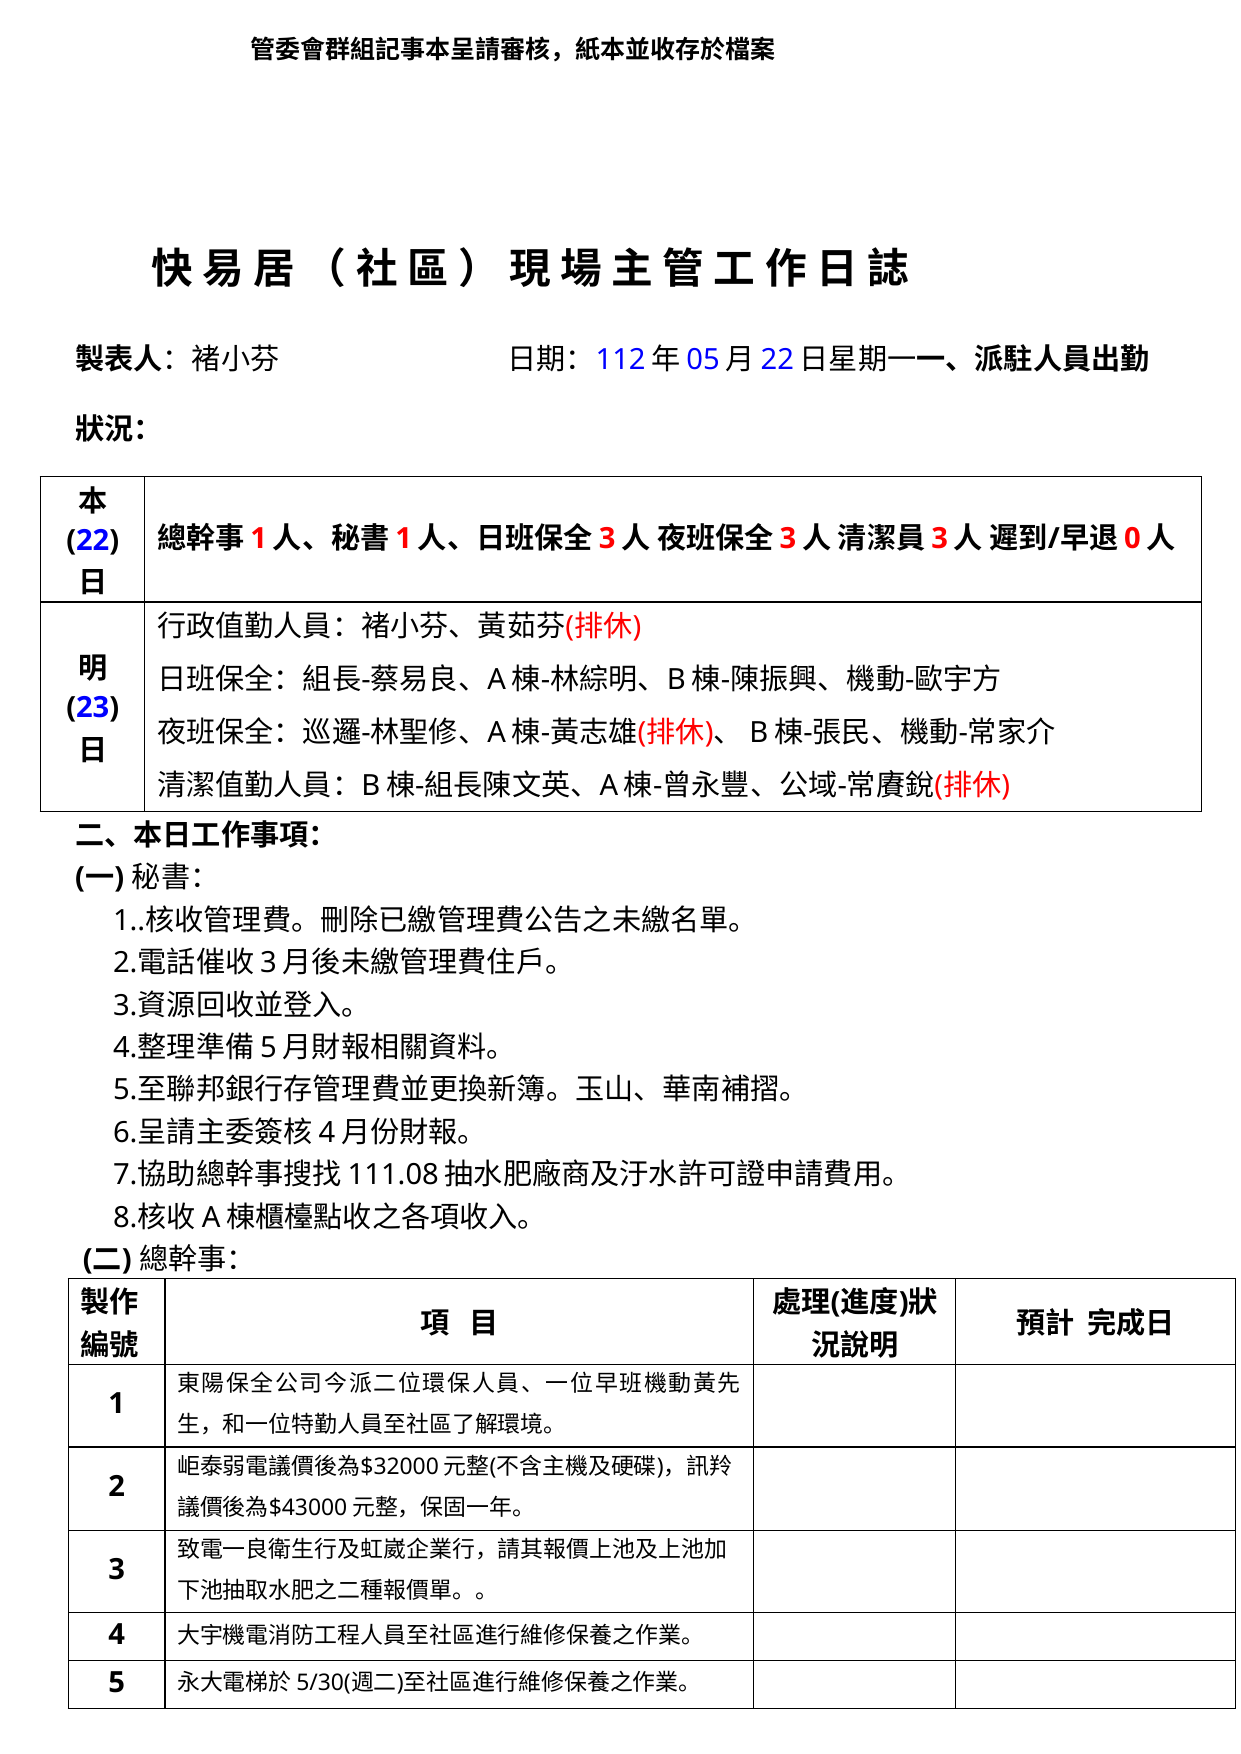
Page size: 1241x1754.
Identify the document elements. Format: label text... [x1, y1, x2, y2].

table_cell [956, 1448, 1235, 1529]
table_header 總幹事1人、秘書1人、日班保全3人 夜班保全3人 清潔員3人 遲到/早退0人 [145, 477, 1201, 601]
text 管委會群組記事本呈請審核，紙本並收存於檔案 [75, 29, 1165, 66]
table_cell [754, 1531, 955, 1612]
table_header 製作編號 [69, 1279, 164, 1364]
table_cell 大宇機電消防工程人員至社區進行維修保養之作業。 [166, 1613, 753, 1660]
table_cell [956, 1531, 1235, 1612]
table_cell [754, 1661, 955, 1708]
table_cell [754, 1613, 955, 1660]
table_cell 2 [69, 1448, 164, 1529]
text 快 易 居 （ 社 區 ） 現 場 主 管 工 作 日 誌 [75, 236, 1165, 296]
table_cell 明 (23) 日 [41, 603, 144, 811]
table_cell 5 [69, 1661, 164, 1708]
table_header 處理(進度)狀況說明 [754, 1279, 955, 1364]
table_cell 4 [69, 1613, 164, 1660]
table_cell 行政值勤人員：褚小芬、黃茹芬(排休) 日班保全：組長-蔡易良、A棟-林綜明、B棟-陳振興、機動-歐宇方 夜班保全：巡邏-林聖修、A棟-黃志雄(排休)、 B棟-張民、機動-常家介 清潔值勤人員：B棟-組長陳文英、A棟-曾永豐、公域-常賡銳(排休) [145, 603, 1201, 811]
text (二) 總幹事： [75, 1236, 1165, 1278]
table_cell 致電一良衛生行及虹崴企業行，請其報價上池及上池加下池抽取水肥之二種報價單。。 [166, 1531, 753, 1612]
table_cell 東陽保全公司今派二位環保人員、一位早班機動黃先生，和一位特勤人員至社區了解環境。 [166, 1365, 753, 1446]
text (一) 秘書： 1..核收管理費。刪除已繳管理費公告之未繳名單。 2.電話催收3月後未繳管理費住戶。 3.資源回收並登入。 4.整理準備5月財報相關資料。 5.至聯邦銀行存管理費並更換新簿。玉山、華南補摺。 6.呈請主委簽核4月份財報。 7.協助總幹事搜找111.08抽水肥廠商及汙水許可證申請費用。 8.核收A棟櫃檯點收之各項收入。 [75, 854, 1165, 1236]
table_cell [754, 1365, 955, 1446]
table_cell 1 [69, 1365, 164, 1446]
table_cell 3 [69, 1531, 164, 1612]
table_cell [956, 1613, 1235, 1660]
table_cell 永大電梯於5/30(週二)至社區進行維修保養之作業。 [166, 1661, 753, 1708]
table_header 預計 完成日 [956, 1279, 1235, 1364]
text 二、本日工作事項： [75, 812, 1165, 854]
table_cell [956, 1661, 1235, 1708]
table_header 本 (22) 日 [41, 477, 144, 601]
table_cell 岠泰弱電議價後為$32000元整(不含主機及硬碟)，訊羚議價後為$43000元整，保固一年。 [166, 1448, 753, 1529]
table_header 項 目 [166, 1279, 753, 1364]
table_cell [956, 1365, 1235, 1446]
table_cell [754, 1448, 955, 1529]
text 製表人：褚小芬 日期：112年05月22日星期一一、派駐人員出勤狀況： [75, 336, 1165, 448]
